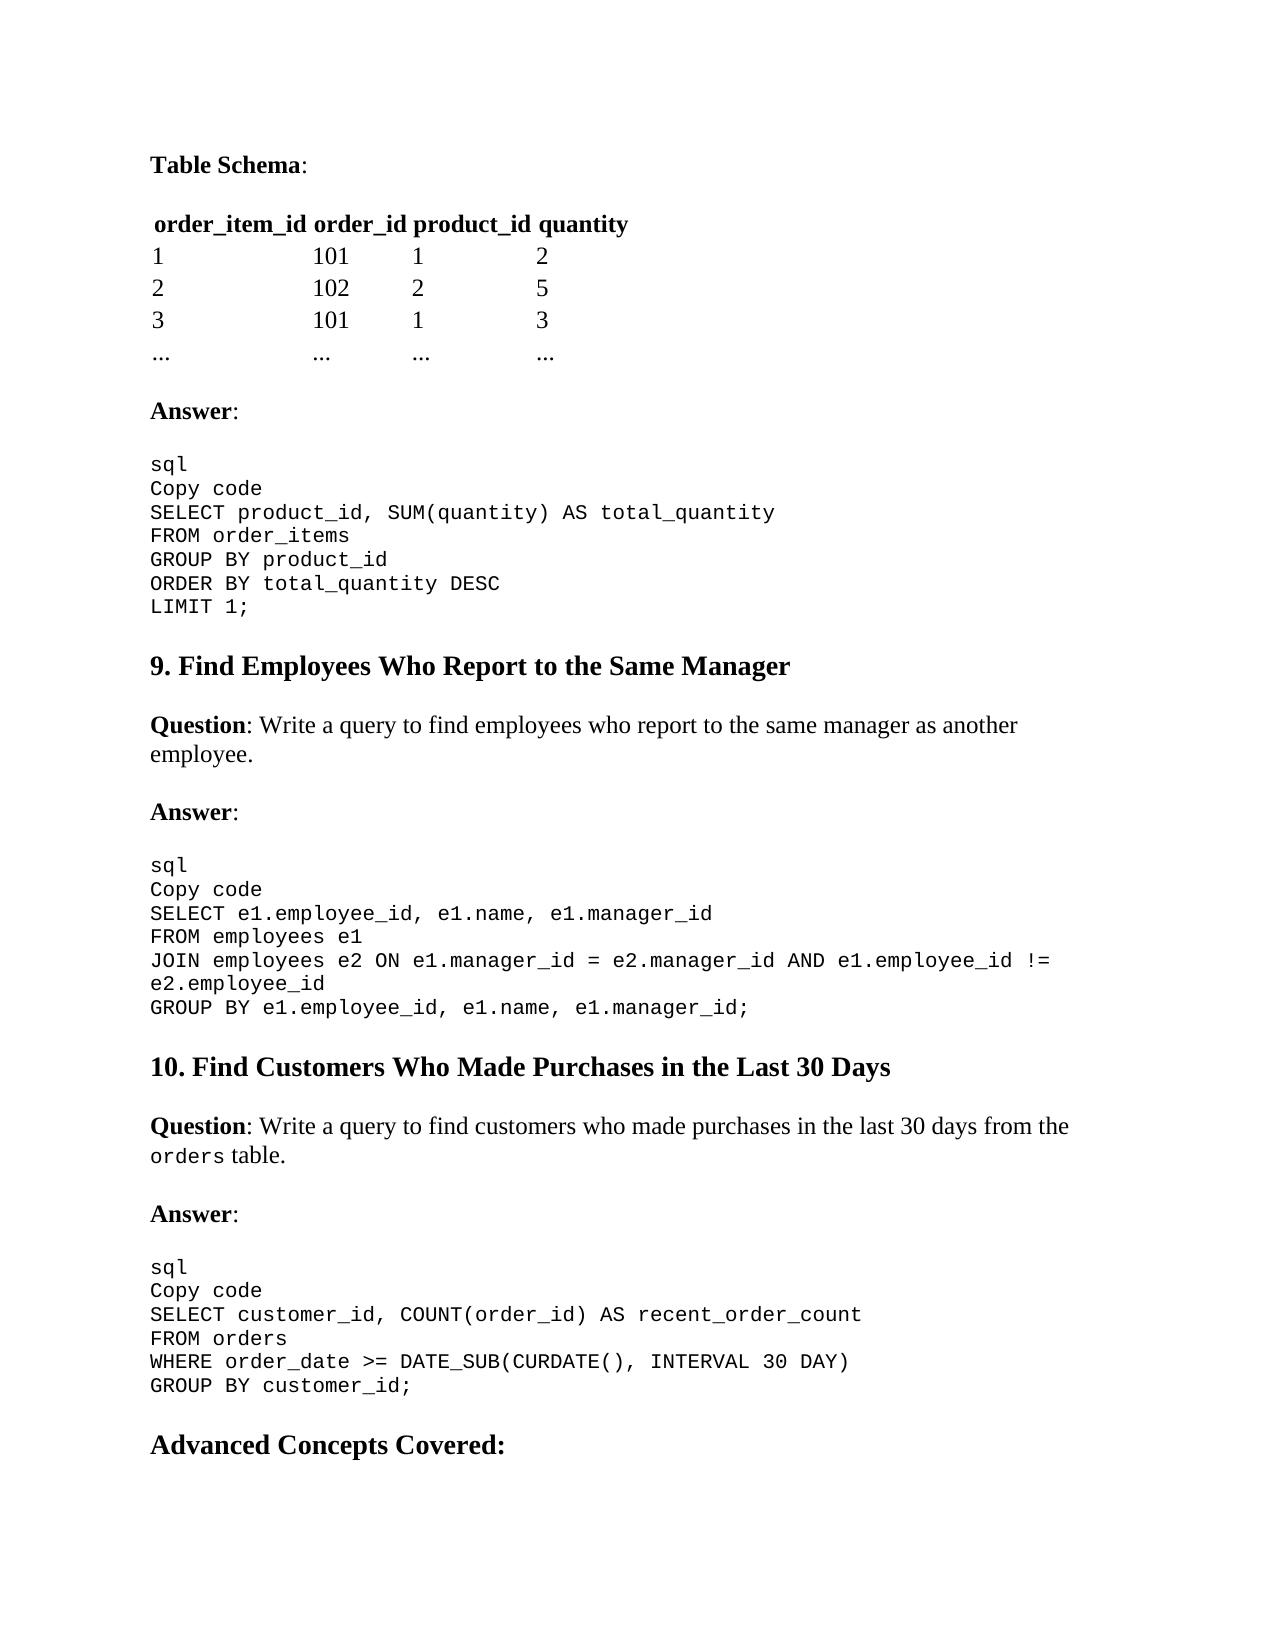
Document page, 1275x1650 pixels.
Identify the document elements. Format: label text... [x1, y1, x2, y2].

text WHERE order_date >= DATE_SUB(CURDATE(), INTERVAL 30 DAY) [150, 1351, 1125, 1375]
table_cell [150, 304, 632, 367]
text SELECT customer_id, COUNT(order_id) AS recent_order_count [150, 1304, 1125, 1328]
text JOIN employees e2 ON e1.manager_id = e2.manager_id AND e1.employee_id != e2.employee_id [150, 950, 1125, 997]
text LIMIT 1; [150, 596, 1125, 620]
text SELECT e1.employee_id, e1.name, e1.manager_id [150, 902, 1125, 926]
text ORDER BY total_quantity DESC [150, 573, 1125, 596]
text Answer: [150, 396, 1125, 425]
text FROM orders [150, 1328, 1125, 1351]
text FROM order_items [150, 525, 1125, 549]
text Copy code [150, 1281, 1125, 1304]
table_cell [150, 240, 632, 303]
text GROUP BY customer_id; [150, 1375, 1125, 1399]
text Table Schema: [150, 150, 1125, 179]
text FROM employees e1 [150, 926, 1125, 950]
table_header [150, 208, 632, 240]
text GROUP BY product_id [150, 549, 1125, 573]
text 10. Find Customers Who Made Purchases in the Last 30 Days [150, 1050, 1125, 1082]
text Advanced Concepts Covered: [150, 1428, 1125, 1460]
text Copy code [150, 879, 1125, 902]
text 9. Find Employees Who Report to the Same Manager [150, 649, 1125, 681]
text Question: Write a query to find employees who report to the same manager as another employee. [150, 711, 1125, 768]
text sql [150, 855, 1125, 879]
text sql [150, 454, 1125, 478]
text Copy code [150, 478, 1125, 502]
text Question: Write a query to find customers who made purchases in the last 30 days from the orders table. [150, 1111, 1125, 1170]
text Answer: [150, 1199, 1125, 1228]
text GROUP BY e1.employee_id, e1.name, e1.manager_id; [150, 997, 1125, 1021]
text sql [150, 1257, 1125, 1281]
text SELECT product_id, SUM(quantity) AS total_quantity [150, 502, 1125, 525]
text Answer: [150, 797, 1125, 826]
